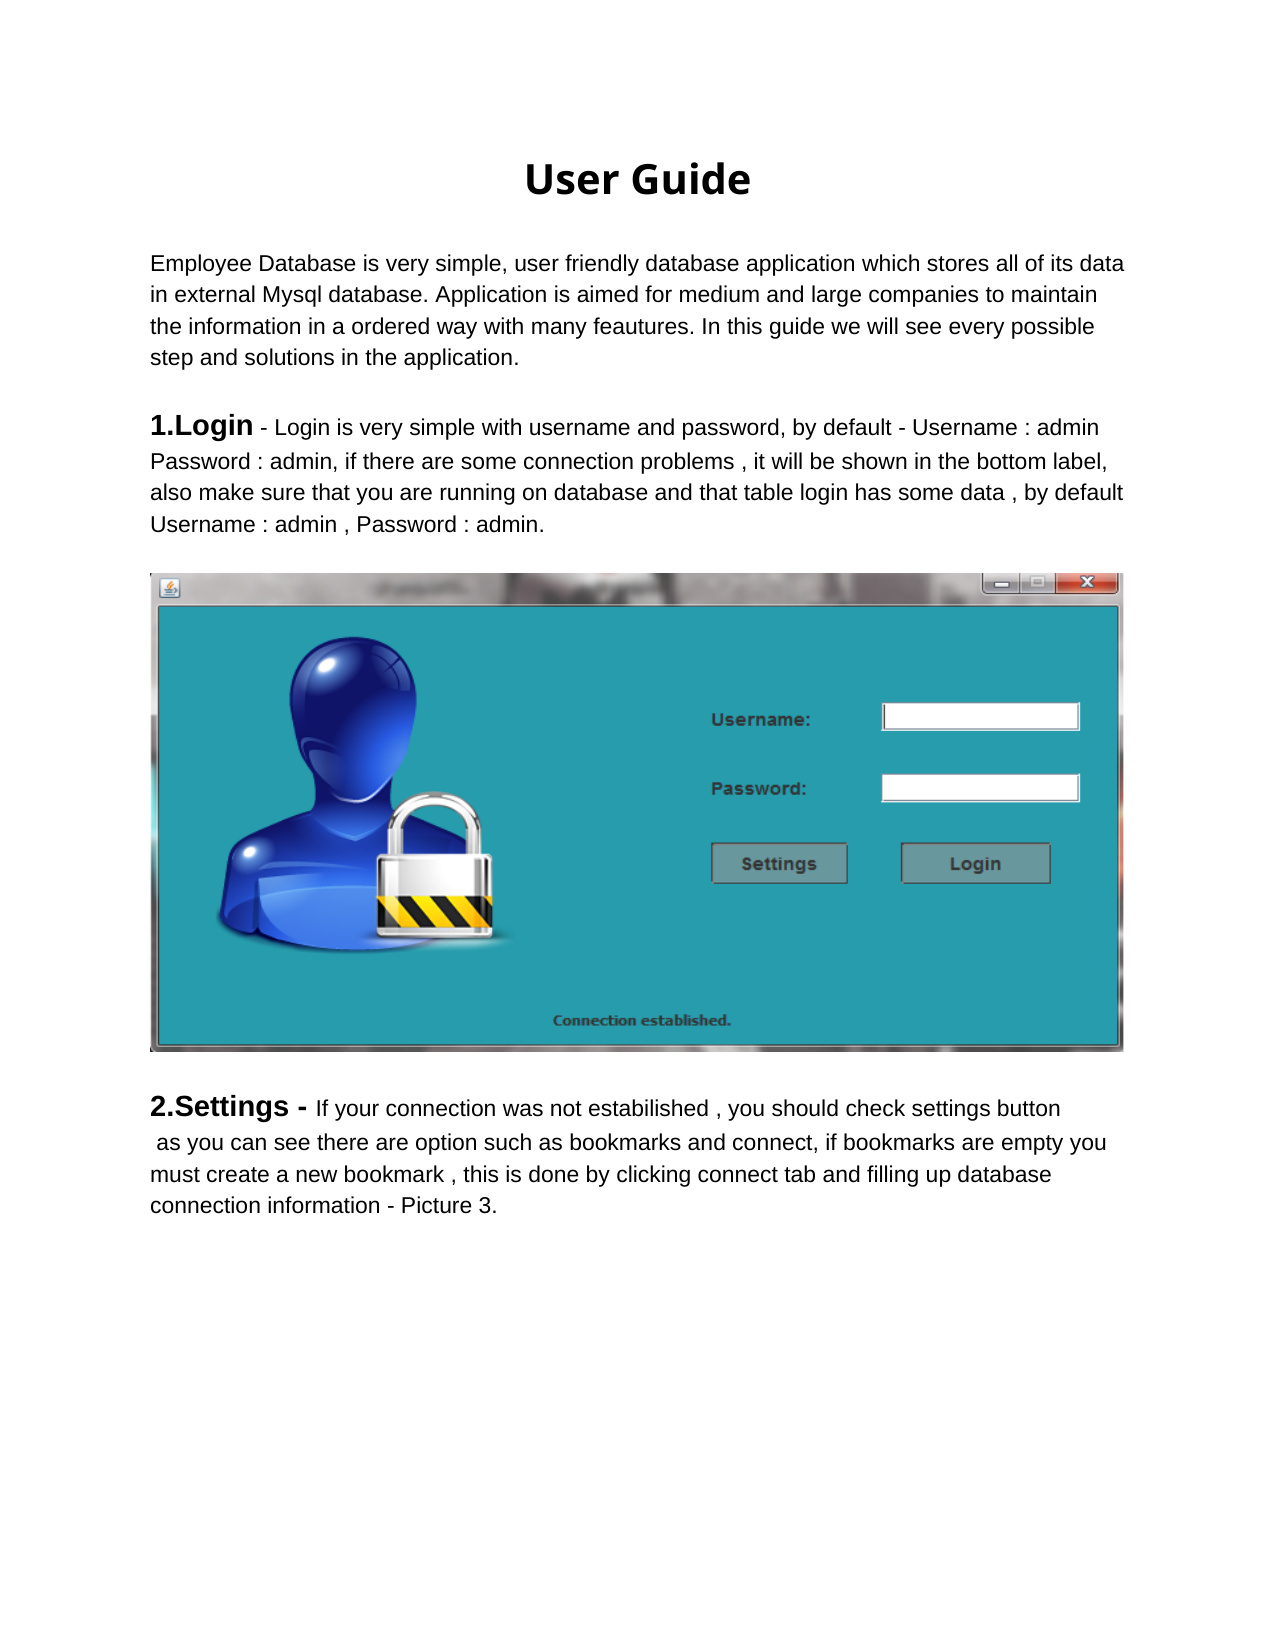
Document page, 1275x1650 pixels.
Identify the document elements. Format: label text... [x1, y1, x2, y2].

subtitle User Guide [150, 150, 1125, 207]
text as you can see there are option such as bookmarks and connect, if bookmarks are empty you must create a new bookmark , this is done by clicking connect tab and filling up database connection information - Picture 3. [150, 1129, 1125, 1218]
text Employee Database is very simple, user friendly database application which stores all of its data in external Mysql database. Application is aimed for medium and large companies to maintain the information in a ordered way with many feautures. In this guide we will see every possible step and solutions in the application. [150, 250, 1125, 371]
text Password : admin, if there are some connection problems , it will be shown in the bottom label, also make sure that you are running on database and that table login has some data , by default Username : admin , Password : admin. [150, 448, 1125, 537]
text 1.Login - Login is very simple with username and password, by default - Username : admin [150, 407, 1125, 441]
text 2.Settings - If your connection was not estabilished , you should check settings button [150, 1089, 1125, 1122]
picture [150, 573, 1124, 1052]
